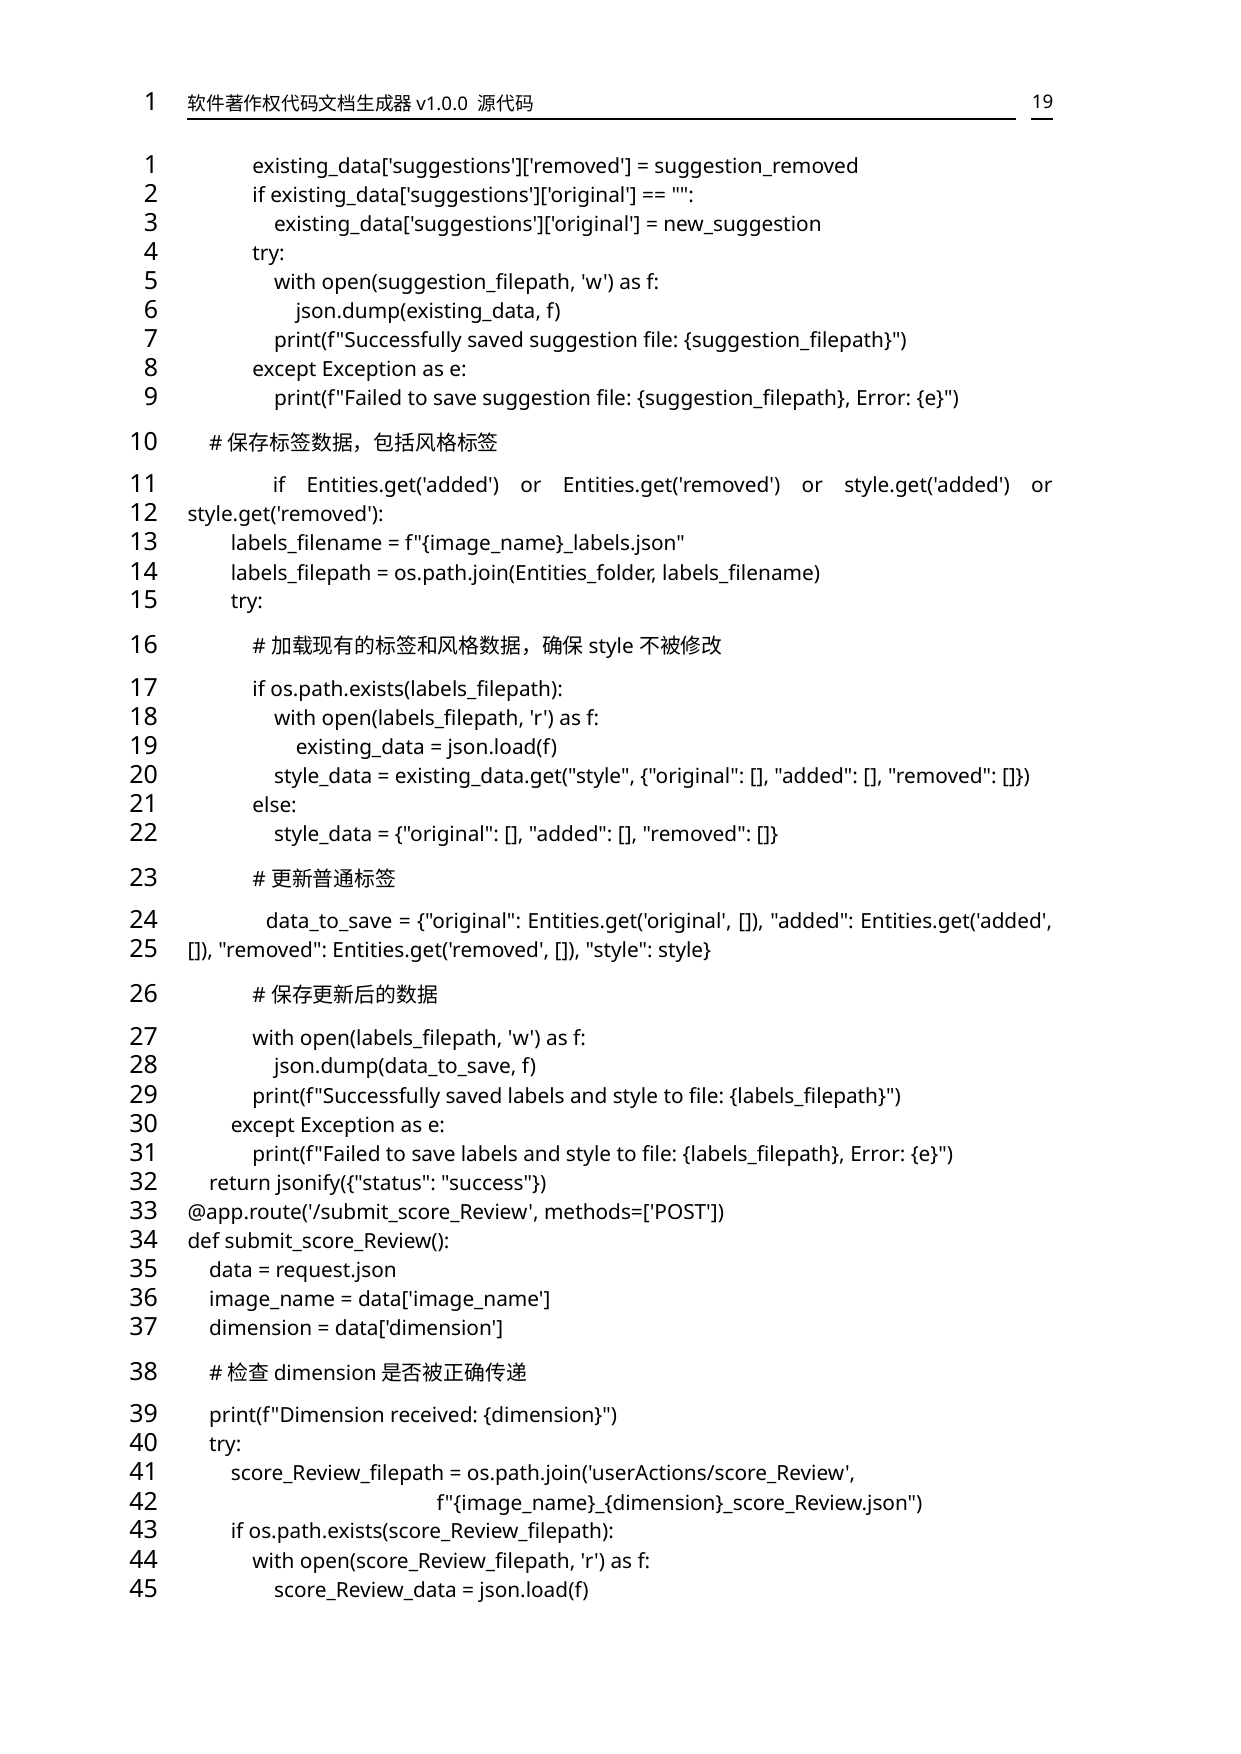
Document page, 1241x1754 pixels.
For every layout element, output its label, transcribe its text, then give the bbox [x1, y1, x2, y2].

text try: [187, 1429, 1053, 1458]
text existing_data['suggestions']['removed'] = suggestion_removed [187, 150, 1053, 179]
text data_to_save = {"original": Entities.get('original', []), "added": Entities.get('added', []), "removed": Entities.get('removed', []), "style": style} [187, 906, 1053, 964]
text print(f"Dimension received: {dimension}") [187, 1400, 1053, 1429]
text # 检查dimension是否被正确传递 [187, 1342, 1053, 1400]
text json.dump(data_to_save, f) [187, 1051, 1053, 1080]
text print(f"Failed to save labels and style to file: {labels_filepath}, Error: {e}") [187, 1138, 1053, 1168]
text if existing_data['suggestions']['original'] == "": [187, 179, 1053, 208]
text style_data = {"original": [], "added": [], "removed": []} [187, 819, 1053, 848]
text else: [187, 790, 1053, 819]
text style_data = existing_data.get("style", {"original": [], "added": [], "removed": []}) [187, 761, 1053, 790]
text score_Review_filepath = os.path.join('userActions/score_Review', [187, 1458, 1053, 1487]
text labels_filename = f"{image_name}_labels.json" [187, 528, 1053, 557]
text labels_filepath = os.path.join(Entities_folder, labels_filename) [187, 557, 1053, 586]
text f"{image_name}_{dimension}_score_Review.json") [187, 1487, 1053, 1516]
text # 保存标签数据，包括风格标签 [187, 412, 1053, 470]
text # 加载现有的标签和风格数据，确保 style 不被修改 [187, 615, 1053, 673]
text image_name = data['image_name'] [187, 1284, 1053, 1313]
text except Exception as e: [187, 354, 1053, 383]
text # 更新普通标签 [187, 848, 1053, 906]
text print(f"Failed to save suggestion file: {suggestion_filepath}, Error: {e}") [187, 383, 1053, 412]
text score_Review_data = json.load(f) [187, 1574, 1053, 1603]
text with open(score_Review_filepath, 'r') as f: [187, 1545, 1053, 1574]
text def submit_score_Review(): [187, 1226, 1053, 1255]
text existing_data['suggestions']['original'] = new_suggestion [187, 208, 1053, 238]
text print(f"Successfully saved labels and style to file: {labels_filepath}") [187, 1080, 1053, 1109]
text try: [187, 238, 1053, 267]
text if os.path.exists(score_Review_filepath): [187, 1516, 1053, 1545]
text if Entities.get('added') or Entities.get('removed') or style.get('added') or style.get('removed'): [187, 470, 1053, 528]
text with open(labels_filepath, 'r') as f: [187, 703, 1053, 732]
text data = request.json [187, 1255, 1053, 1284]
text return jsonify({"status": "success"}) [187, 1168, 1053, 1197]
text with open(labels_filepath, 'w') as f: [187, 1022, 1053, 1051]
text existing_data = json.load(f) [187, 732, 1053, 761]
text json.dump(existing_data, f) [187, 296, 1053, 325]
text if os.path.exists(labels_filepath): [187, 673, 1053, 703]
text with open(suggestion_filepath, 'w') as f: [187, 267, 1053, 296]
text # 保存更新后的数据 [187, 964, 1053, 1022]
text @app.route('/submit_score_Review', methods=['POST']) [187, 1197, 1053, 1226]
text try: [187, 586, 1053, 615]
text dimension = data['dimension'] [187, 1313, 1053, 1342]
text except Exception as e: [187, 1109, 1053, 1138]
text print(f"Successfully saved suggestion file: {suggestion_filepath}") [187, 325, 1053, 354]
